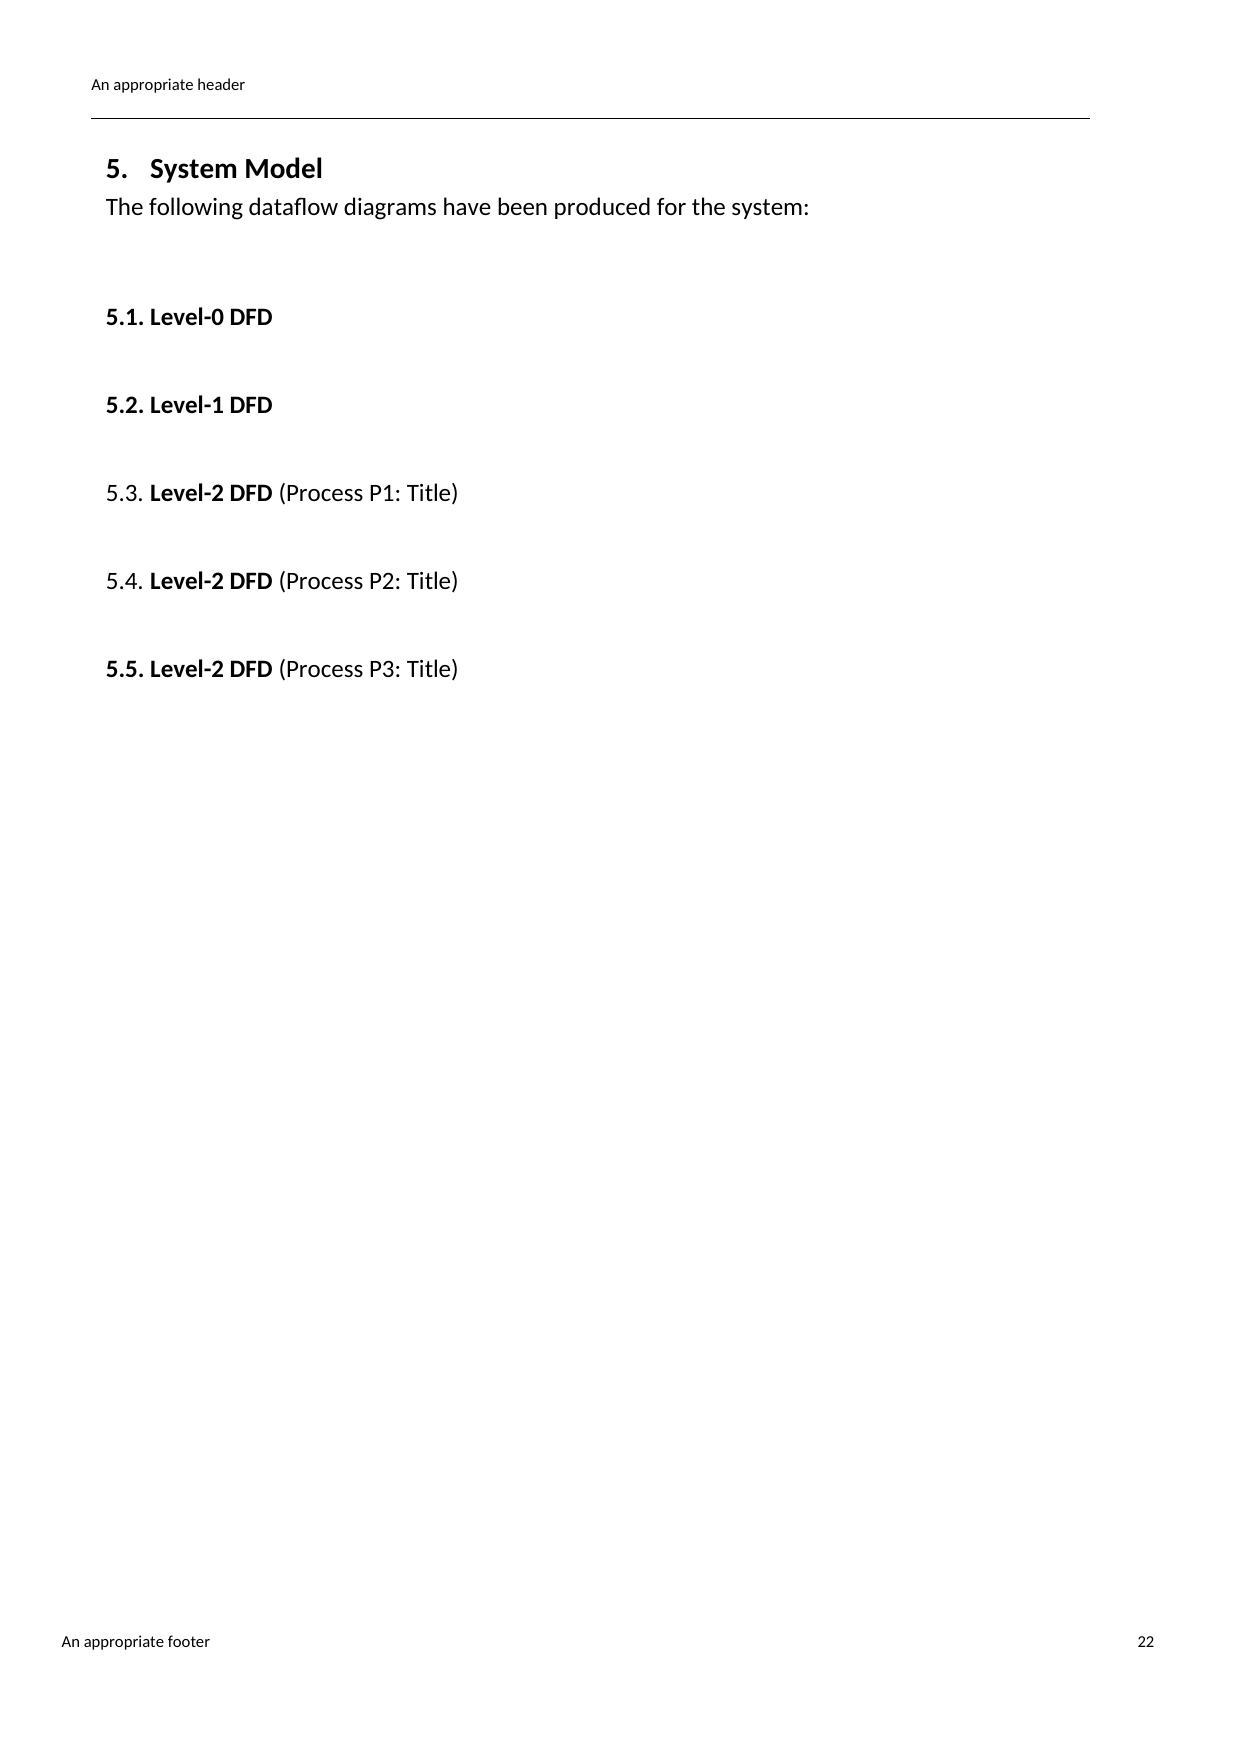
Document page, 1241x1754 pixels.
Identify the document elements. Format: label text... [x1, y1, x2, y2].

subtitle Level-0 DFD [106, 301, 1107, 331]
subtitle Level-2 DFD (Process P3: Title) [106, 653, 1107, 683]
text The following dataflow diagrams have been produced for the system: [106, 191, 1107, 222]
subtitle Level-1 DFD [106, 389, 1107, 419]
subtitle Level-2 DFD (Process P2: Title) [106, 565, 1107, 595]
subtitle Level-2 DFD (Process P1: Title) [106, 477, 1107, 507]
subtitle System Model [106, 150, 1107, 186]
